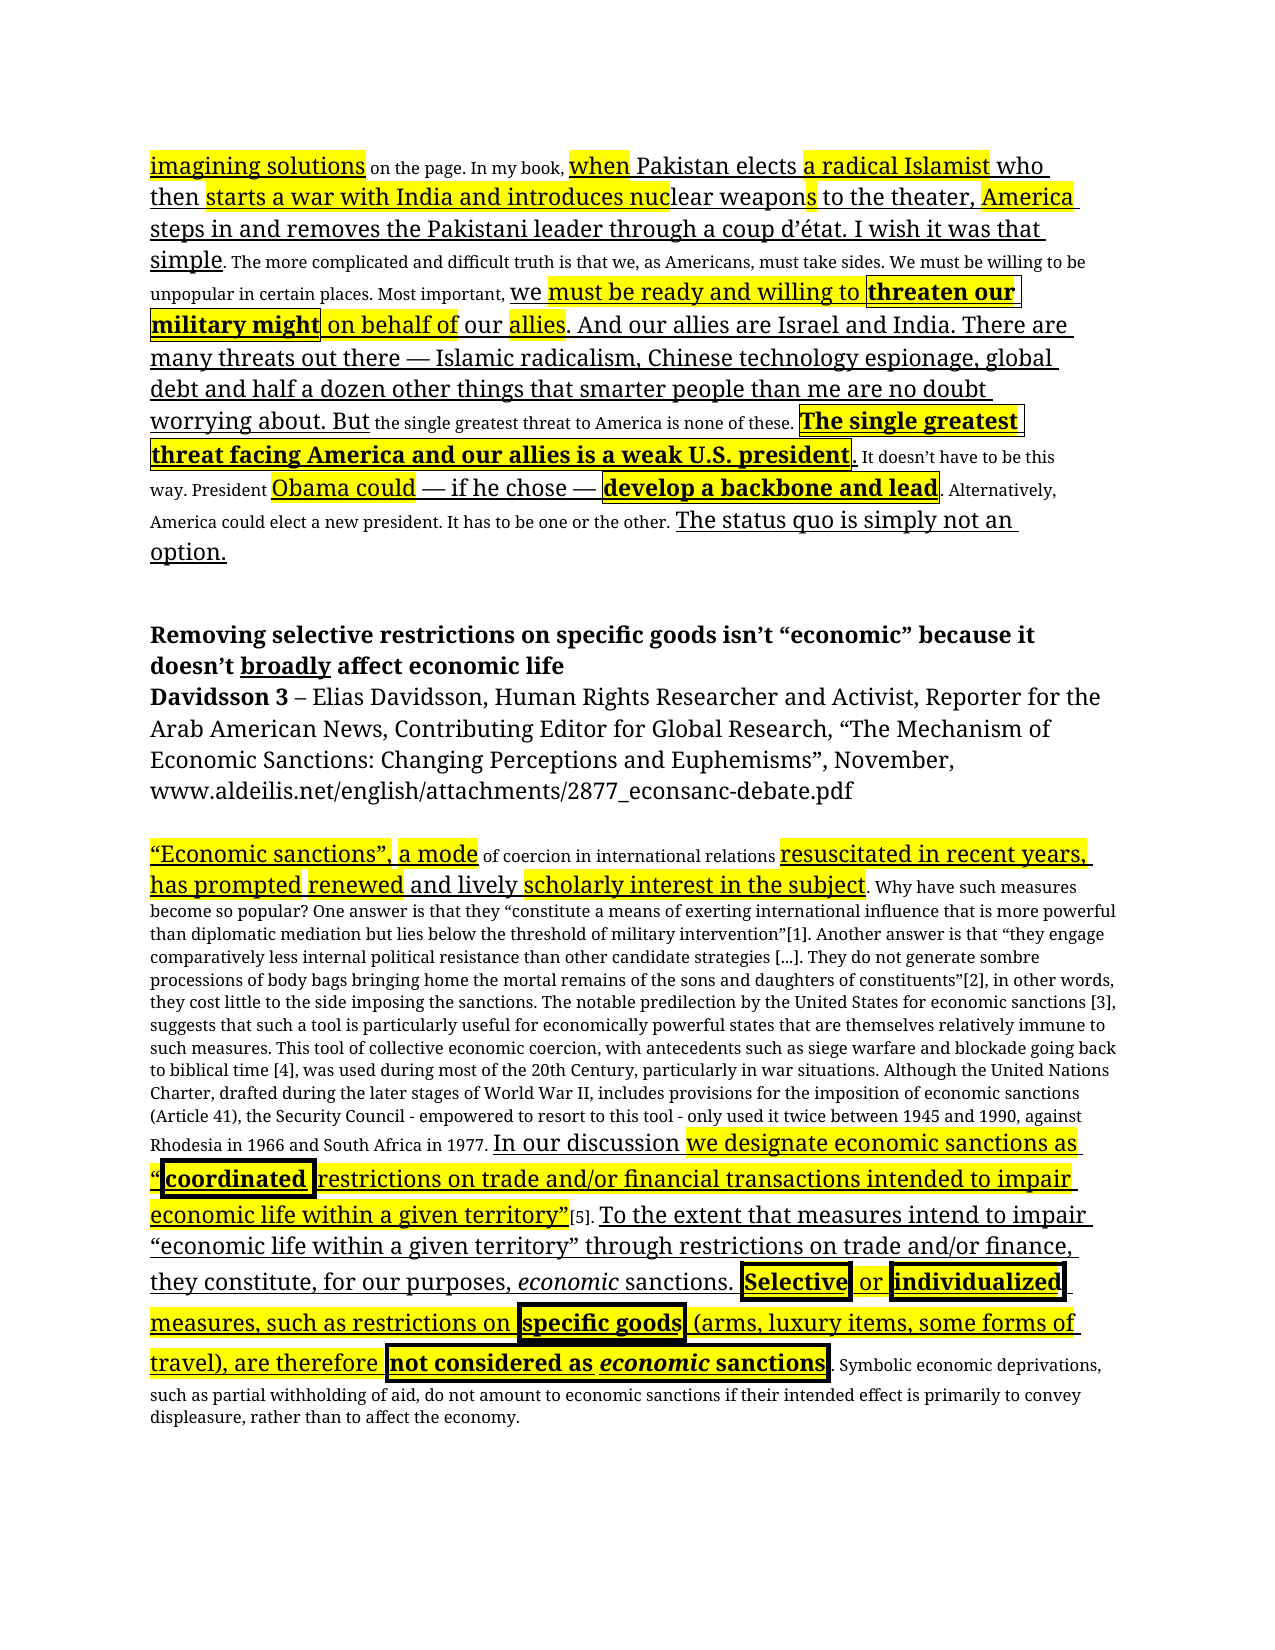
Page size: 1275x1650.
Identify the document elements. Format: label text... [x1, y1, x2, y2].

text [150, 150, 1095, 567]
subtitle Removing selective restrictions on specific goods isn’t “economic” because it doesn’t broadly affect economic life [150, 619, 1125, 681]
text Davidsson 3 – Elias Davidsson, Human Rights Researcher and Activist, Reporter for the Arab American News, Contributing Editor for Global Research, “The Mechanism of Economic Sanctions: Changing Perceptions and Euphemisms”, November, www.aldeilis.net/english/attachments/2877_econsanc-debate.pdf‎ [150, 681, 1125, 806]
text “Economic sanctions”, a mode of coercion in international relations resuscitated in recent years, has prompted renewed and lively scholarly interest in the subject. Why have such measures become so popular? One answer is that they “constitute a means of exerting international influence that is more powerful than diplomatic mediation but lies below the threshold of military intervention”[1]. Another answer is that “they engage comparatively less internal political resistance than other candidate strategies [...]. They do not generate sombre processions of body bags bringing home the mortal remains of the sons and daughters of constituents”[2], in other words, they cost little to the side imposing the sanctions. The notable predilection by the United States for economic sanctions [3], suggests that such a tool is particularly useful for economically powerful states that are themselves relatively immune to such measures. This tool of collective economic coercion, with antecedents such as siege warfare and blockade going back to biblical time [4], was used during most of the 20th Century, particularly in war situations. Although the United Nations Charter, drafted during the later stages of World War II, includes provisions for the imposition of economic sanctions (Article 41), the Security Council - empowered to resort to this tool - only used it twice between 1945 and 1990, against Rhodesia in 1966 and South Africa in 1977. In our discussion we designate economic sanctions as “coordinated restrictions on trade and/or financial transactions intended to impair economic life within a given territory”[5]. To the extent that measures intend to impair “economic life within a given territory” through restrictions on trade and/or finance, they constitute, for our purposes, economic sanctions. Selective or individualized measures, such as restrictions on specific goods (arms, luxury items, some forms of travel), are therefore not considered as economic sanctions. Symbolic economic deprivations, such as partial withholding of aid, do not amount to economic sanctions if their intended effect is primarily to convey displeasure, rather than to affect the economy. [150, 837, 1125, 1429]
